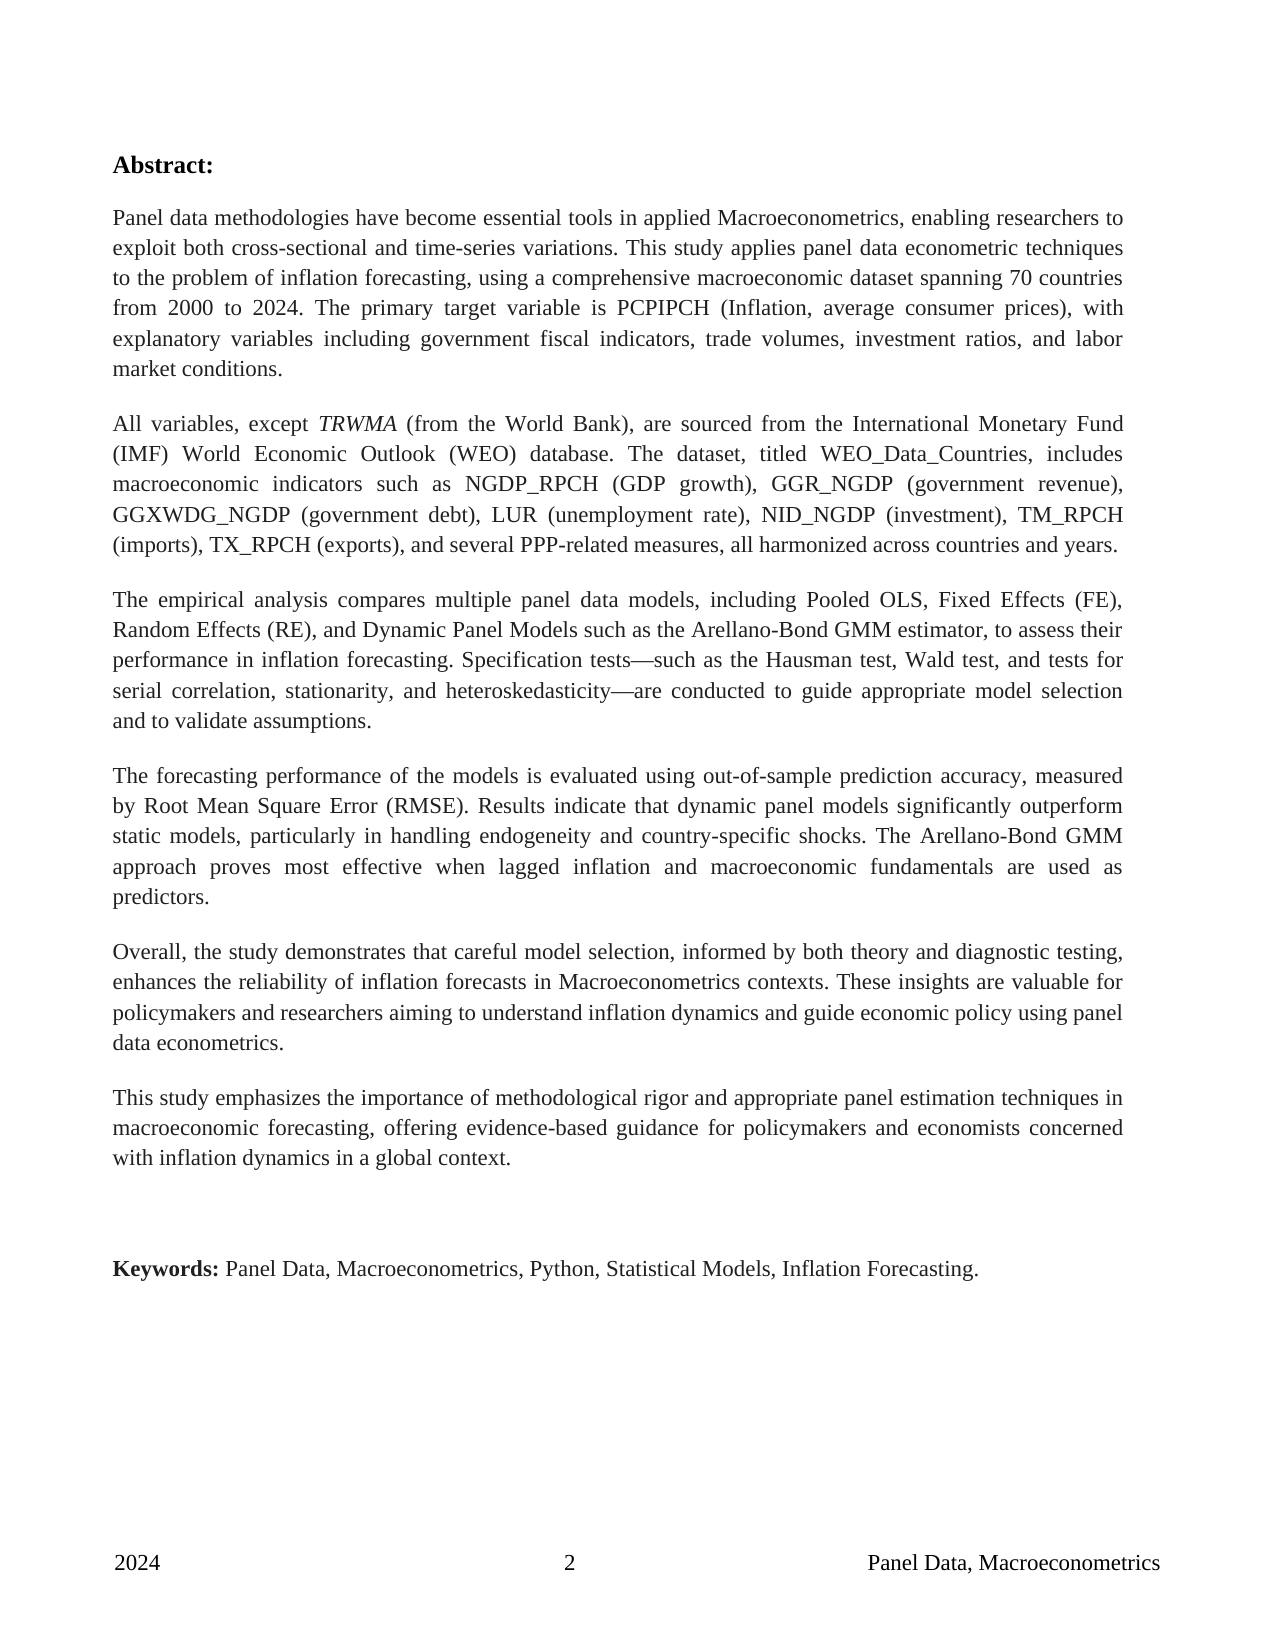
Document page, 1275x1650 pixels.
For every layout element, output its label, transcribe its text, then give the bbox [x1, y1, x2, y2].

text Panel data methodologies have become essential tools in applied Macroeconometrics, enabling researchers to exploit both cross-sectional and time-series variations. This study applies panel data econometric techniques to the problem of inflation forecasting, using a comprehensive macroeconomic dataset spanning 70 countries from 2000 to 2024. The primary target variable is PCPIPCH (Inflation, average consumer prices), with explanatory variables including government fiscal indicators, trade volumes, investment ratios, and labor market conditions. [112, 204, 1125, 381]
text This study emphasizes the importance of methodological rigor and appropriate panel estimation techniques in macroeconomic forecasting, offering evidence-based guidance for policymakers and economists concerned with inflation dynamics in a global context. [112, 1084, 1125, 1171]
text The forecasting performance of the models is evaluated using out-of-sample prediction accuracy, measured by Root Mean Square Error (RMSE). Results indicate that dynamic panel models significantly outperform static models, particularly in handling endogeneity and country-specific shocks. The Arellano-Bond GMM approach proves most effective when lagged inflation and macroeconomic fundamentals are used as predictors. [112, 762, 1125, 909]
text Overall, the study demonstrates that careful model selection, informed by both theory and diagnostic testing, enhances the reliability of inflation forecasts in Macroeconometrics contexts. These insights are valuable for policymakers and researchers aiming to understand inflation dynamics and guide economic policy using panel data econometrics. [112, 938, 1125, 1055]
text All variables, except TRWMA (from the World Bank), are sourced from the International Monetary Fund (IMF) World Economic Outlook (WEO) database. The dataset, titled WEO_Data_Countries, includes macroeconomic indicators such as NGDP_RPCH (GDP growth), GGR_NGDP (government revenue), GGXWDG_NGDP (government debt), LUR (unemployment rate), NID_NGDP (investment), TM_RPCH (imports), TX_RPCH (exports), and several PPP-related measures, all harmonized across countries and years. [112, 410, 1125, 557]
subtitle Abstract: [112, 150, 1162, 179]
text The empirical analysis compares multiple panel data models, including Pooled OLS, Fixed Effects (FE), Random Effects (RE), and Dynamic Panel Models such as the Arellano-Bond GMM estimator, to assess their performance in inflation forecasting. Specification tests—such as the Hausman test, Wald test, and tests for serial correlation, stationarity, and heteroskedasticity—are conducted to guide appropriate model selection and to validate assumptions. [112, 586, 1125, 733]
text Keywords: Panel Data, Macroeconometrics, Python, Statistical Models, Inflation Forecasting. [112, 1255, 1125, 1281]
